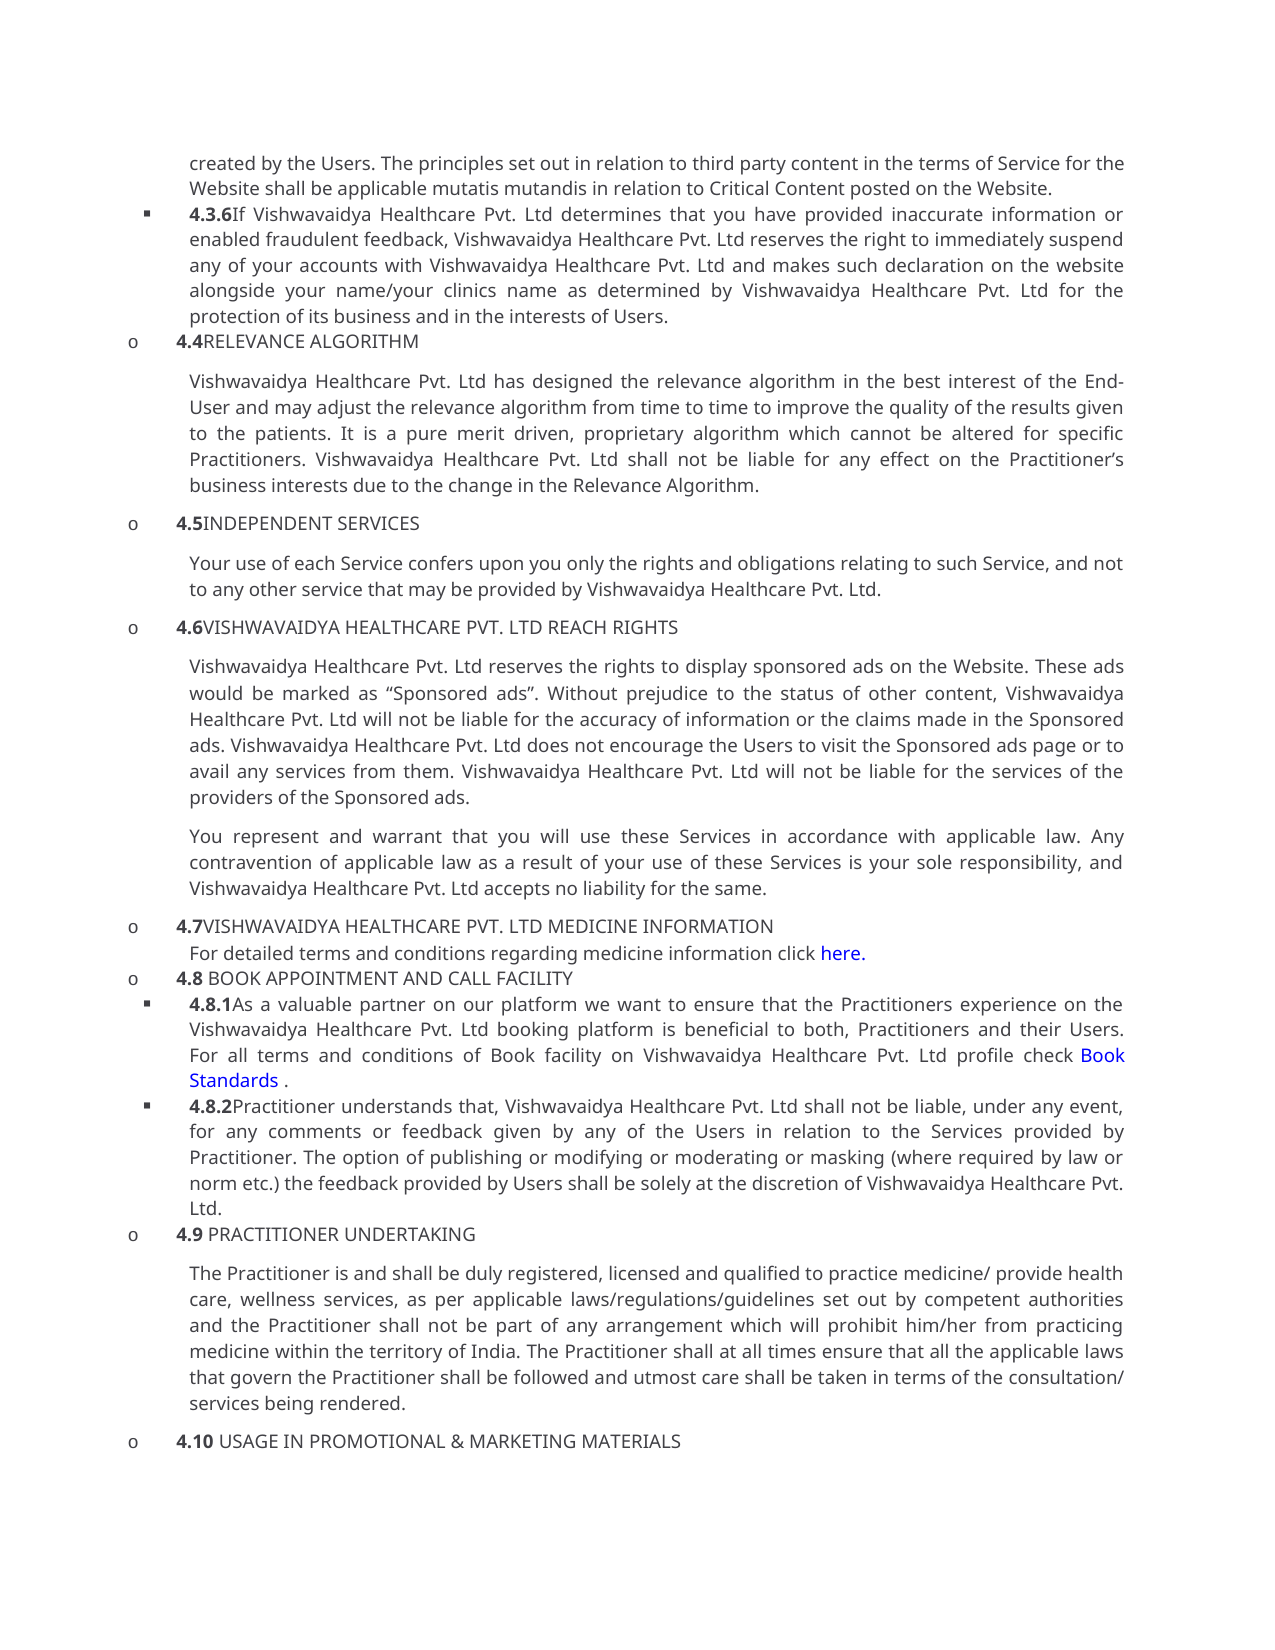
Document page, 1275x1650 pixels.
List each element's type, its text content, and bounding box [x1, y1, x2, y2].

text The Practitioner is and shall be duly registered, licensed and qualified to practice medicine/ provide health care, wellness services, as per applicable laws/regulations/guidelines set out by competent authorities and the Practitioner shall not be part of any arrangement which will prohibit him/her from practicing medicine within the territory of India. The Practitioner shall at all times ensure that all the applicable laws that govern the Practitioner shall be followed and utmost care shall be taken in terms of the consultation/ services being rendered. [189, 1259, 1125, 1416]
text Your use of each Service confers upon you only the rights and obligations relating to such Service, and not to any other service that may be provided by Vishwavaidya Healthcare Pvt. Ltd. [189, 549, 1125, 601]
list 4.8 BOOK APPOINTMENT AND CALL FACILITY [138, 965, 1125, 991]
list 4.3.6If Vishwavaidya Healthcare Pvt. Ltd determines that you have provided inaccurate information or enabled fraudulent feedback, Vishwavaidya Healthcare Pvt. Ltd reserves the right to immediately suspend any of your accounts with Vishwavaidya Healthcare Pvt. Ltd and makes such declaration on the website alongside your name/your clinics name as determined by Vishwavaidya Healthcare Pvt. Ltd for the protection of its business and in the interests of Users. [152, 201, 1125, 329]
text You represent and warrant that you will use these Services in accordance with applicable law. Any contravention of applicable law as a result of your use of these Services is your sole responsibility, and Vishwavaidya Healthcare Pvt. Ltd accepts no liability for the same. [189, 822, 1125, 901]
list 4.6VISHWAVAIDYA HEALTHCARE PVT. LTD REACH RIGHTS [138, 614, 1125, 640]
list 4.8.2Practitioner understands that, Vishwavaidya Healthcare Pvt. Ltd shall not be liable, under any event, for any comments or feedback given by any of the Users in relation to the Services provided by Practitioner. The option of publishing or modifying or moderating or masking (where required by law or norm etc.) the feedback provided by Users shall be solely at the discretion of Vishwavaidya Healthcare Pvt. Ltd. [152, 1093, 1125, 1221]
text Vishwavaidya Healthcare Pvt. Ltd reserves the rights to display sponsored ads on the Website. These ads would be marked as “Sponsored ads”. Without prejudice to the status of other content, Vishwavaidya Healthcare Pvt. Ltd will not be liable for the accuracy of information or the claims made in the Sponsored ads. Vishwavaidya Healthcare Pvt. Ltd does not encourage the Users to visit the Sponsored ads page or to avail any services from them. Vishwavaidya Healthcare Pvt. Ltd will not be liable for the services of the providers of the Sponsored ads. [189, 653, 1125, 809]
text Vishwavaidya Healthcare Pvt. Ltd has designed the relevance algorithm in the best interest of the End-User and may adjust the relevance algorithm from time to time to improve the quality of the results given to the patients. It is a pure merit driven, proprietary algorithm which cannot be altered for specific Practitioners. Vishwavaidya Healthcare Pvt. Ltd shall not be liable for any effect on the Practitioner’s business interests due to the change in the Relevance Algorithm. [189, 367, 1125, 498]
list 4.10 USAGE IN PROMOTIONAL & MARKETING MATERIALS [138, 1429, 1125, 1454]
list 4.9 PRACTITIONER UNDERTAKING [138, 1221, 1125, 1247]
list 4.5INDEPENDENT SERVICES [138, 511, 1125, 536]
list 4.8.1As a valuable partner on our platform we want to ensure that the Practitioners experience on the Vishwavaidya Healthcare Pvt. Ltd booking platform is beneficial to both, Practitioners and their Users. For all terms and conditions of Book facility on Vishwavaidya Healthcare Pvt. Ltd profile check Book Standards . [152, 991, 1125, 1093]
list 4.7VISHWAVAIDYA HEALTHCARE PVT. LTD MEDICINE INFORMATION [138, 914, 1125, 939]
list 4.4RELEVANCE ALGORITHM [138, 329, 1125, 354]
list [152, 150, 1125, 201]
text For detailed terms and conditions regarding medicine information click here. [189, 939, 1125, 965]
